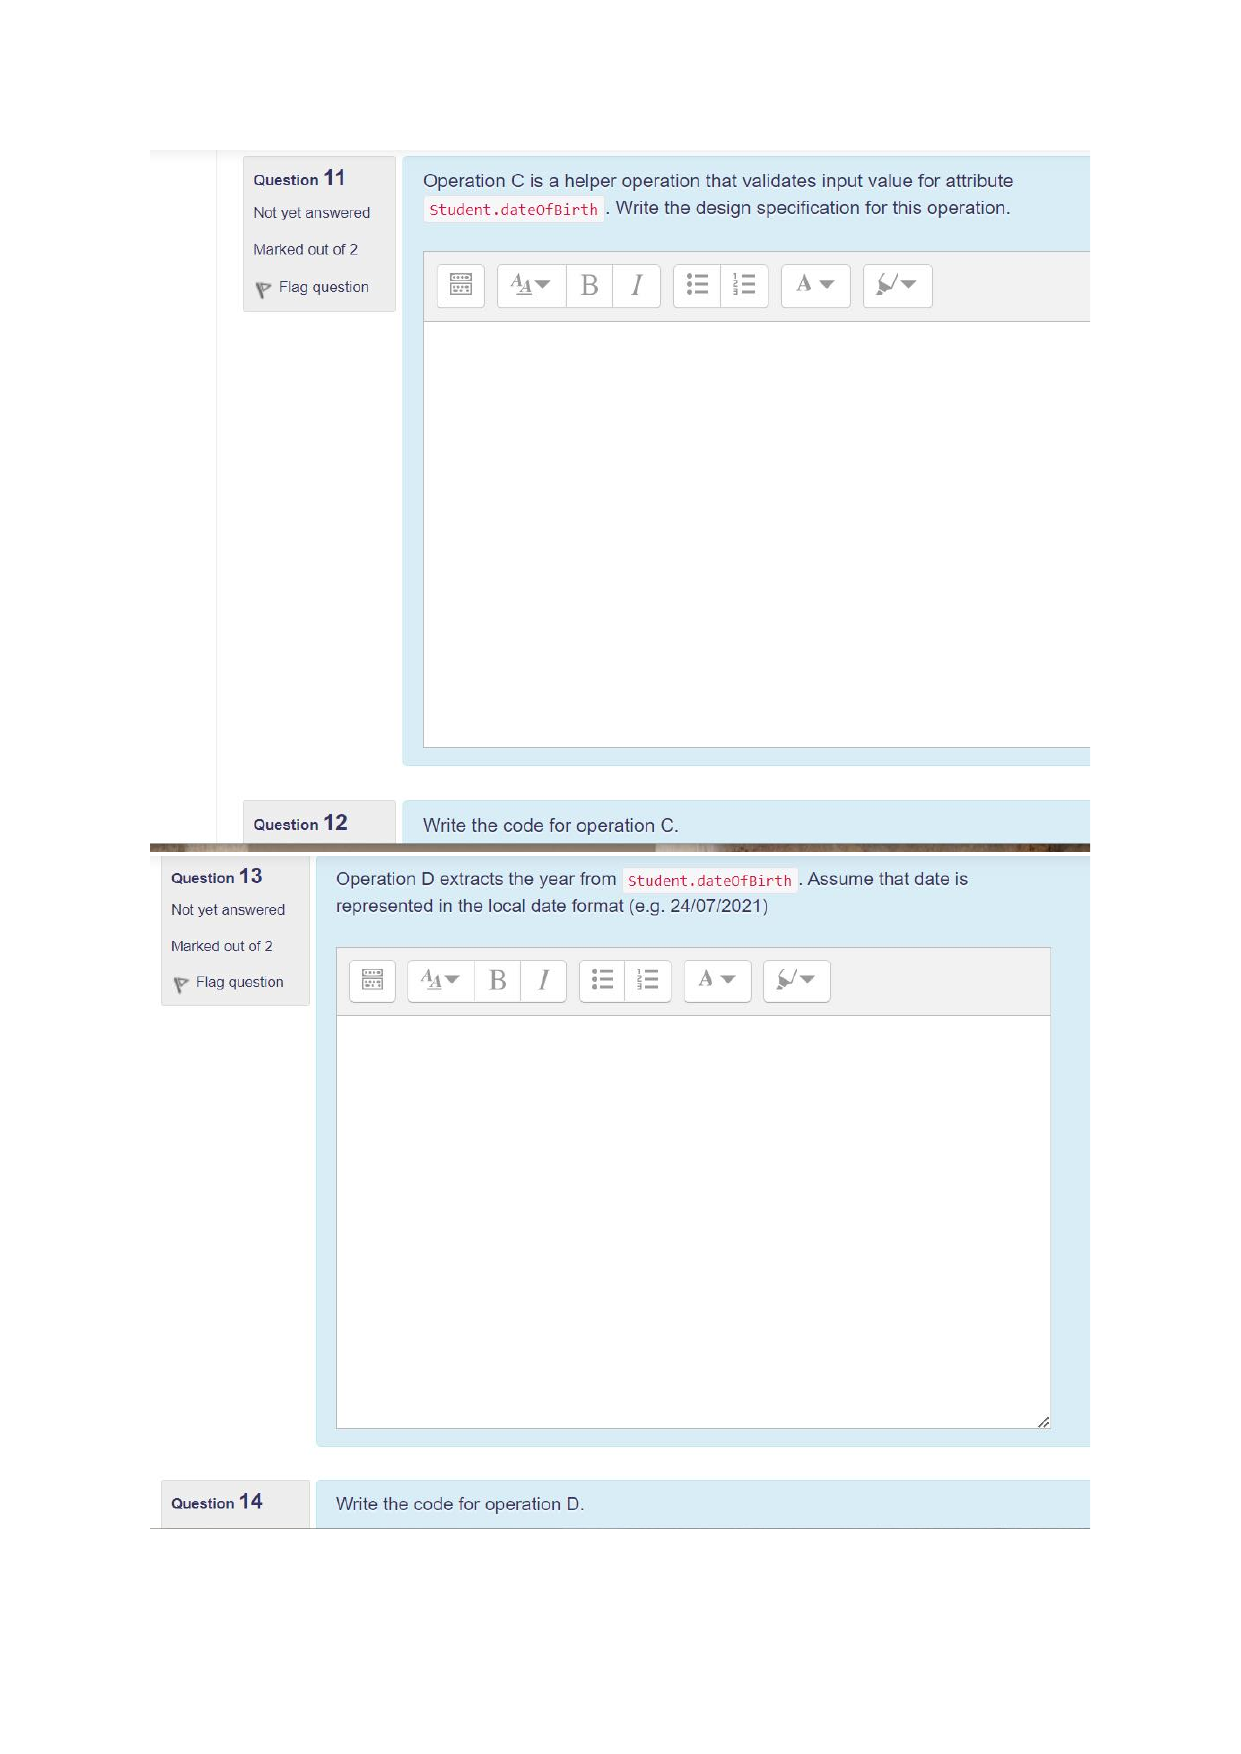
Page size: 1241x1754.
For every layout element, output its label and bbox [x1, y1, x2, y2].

picture [150, 856, 1091, 1529]
picture [150, 150, 1091, 852]
